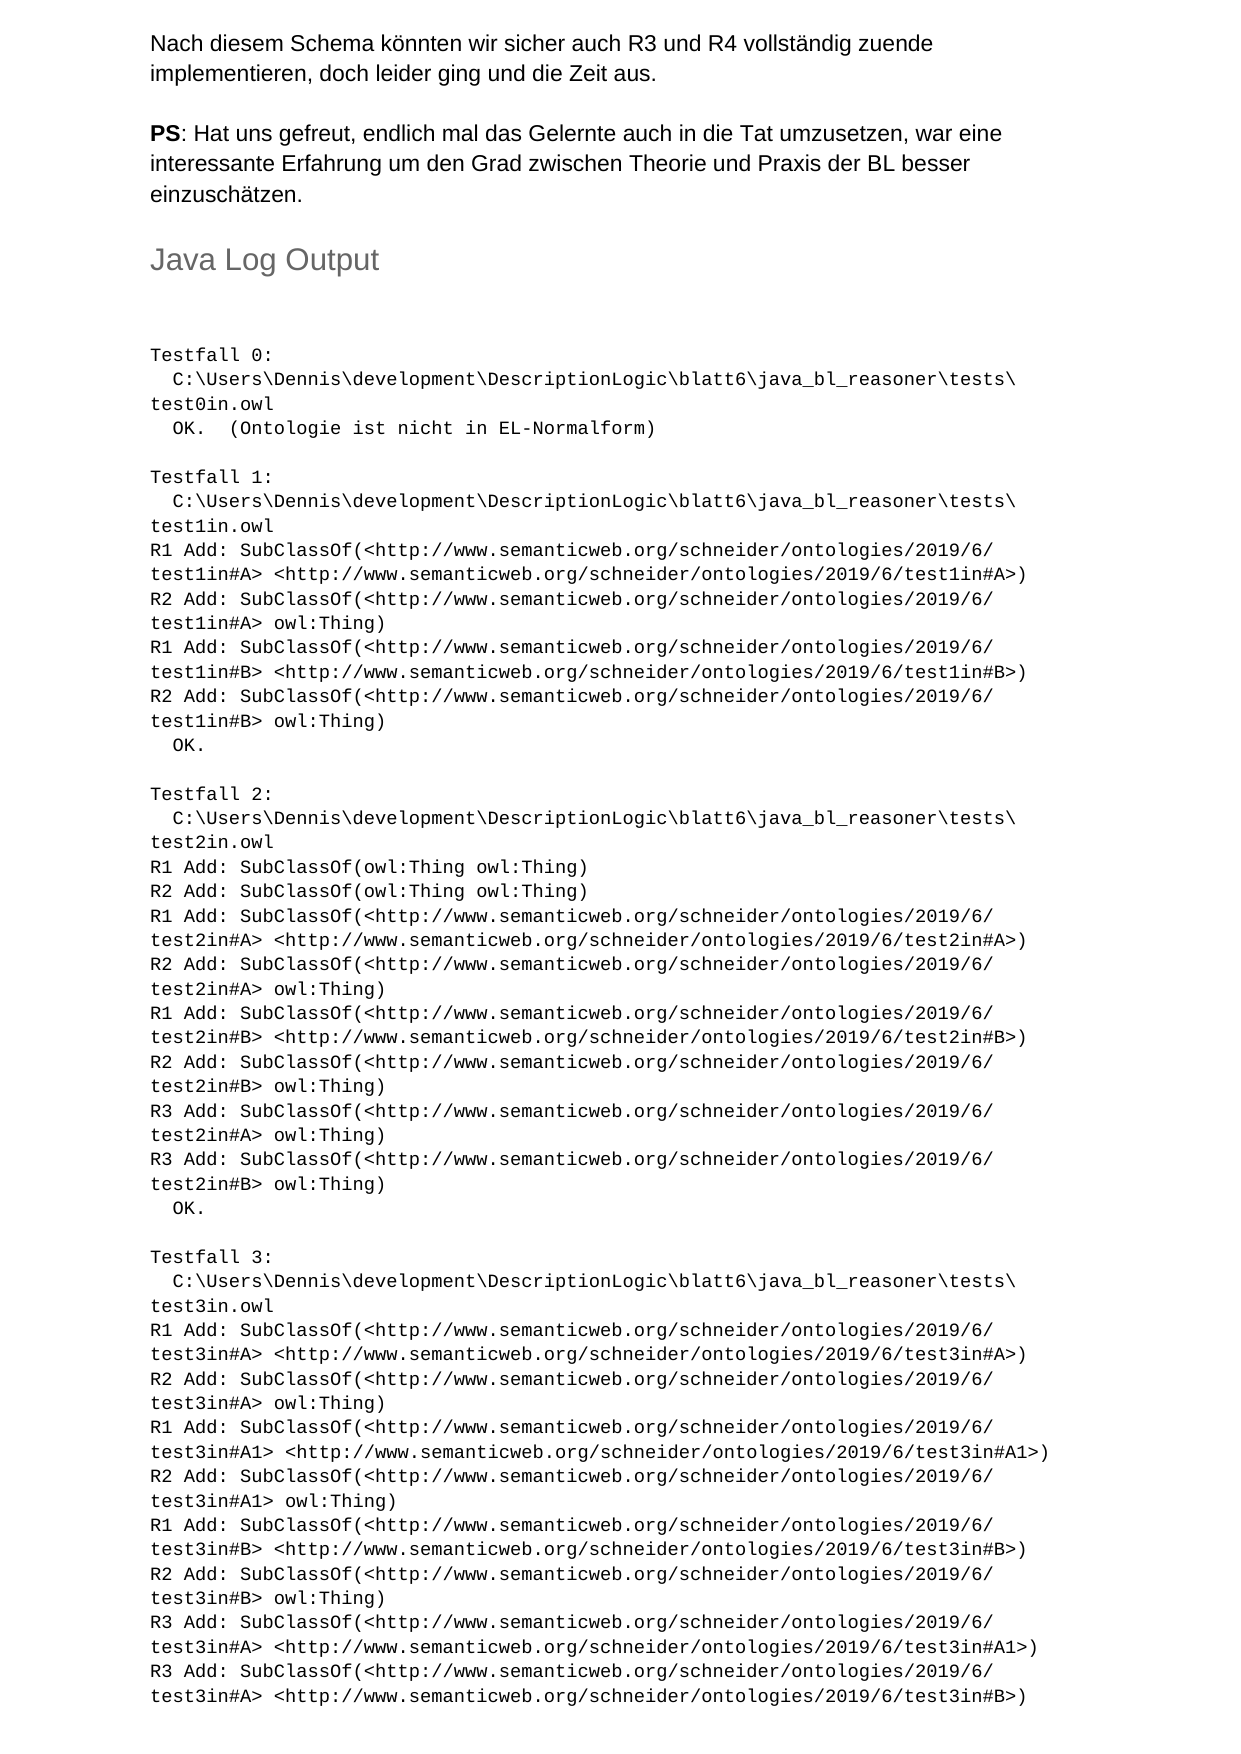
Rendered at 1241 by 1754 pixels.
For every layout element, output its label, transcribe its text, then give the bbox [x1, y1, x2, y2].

text PS: Hat uns gefreut, endlich mal das Gelernte auch in die Tat umzusetzen, war eine interessante Erfahrung um den Grad zwischen Theorie und Praxis der BL besser einzuschätzen. [150, 120, 1094, 207]
text R1 Add: SubClassOf(<http://www.semanticweb.org/schneider/ontologies/2019/6/test3in#B> <http://www.semanticweb.org/schneider/ontologies/2019/6/test3in#B>) [150, 1516, 1094, 1561]
text R2 Add: SubClassOf(<http://www.semanticweb.org/schneider/ontologies/2019/6/test2in#B> owl:Thing) [150, 1053, 1094, 1098]
text OK. [150, 736, 1094, 757]
text R3 Add: SubClassOf(<http://www.semanticweb.org/schneider/ontologies/2019/6/test2in#B> owl:Thing) [150, 1150, 1094, 1196]
text R1 Add: SubClassOf(<http://www.semanticweb.org/schneider/ontologies/2019/6/test1in#B> <http://www.semanticweb.org/schneider/ontologies/2019/6/test1in#B>) [150, 638, 1094, 684]
text R2 Add: SubClassOf(owl:Thing owl:Thing) [150, 882, 1094, 903]
text R1 Add: SubClassOf(<http://www.semanticweb.org/schneider/ontologies/2019/6/test2in#B> <http://www.semanticweb.org/schneider/ontologies/2019/6/test2in#B>) [150, 1004, 1094, 1049]
text C:\Users\Dennis\development\DescriptionLogic\blatt6\java_bl_reasoner\tests\test2in.owl [150, 809, 1094, 854]
text R2 Add: SubClassOf(<http://www.semanticweb.org/schneider/ontologies/2019/6/test3in#B> owl:Thing) [150, 1564, 1094, 1610]
text C:\Users\Dennis\development\DescriptionLogic\blatt6\java_bl_reasoner\tests\test0in.owl [150, 370, 1094, 416]
text Testfall 3: [150, 1248, 1094, 1269]
text Testfall 1: [150, 468, 1094, 489]
text R2 Add: SubClassOf(<http://www.semanticweb.org/schneider/ontologies/2019/6/test2in#A> owl:Thing) [150, 955, 1094, 1001]
text OK. (Ontologie ist nicht in EL-Normalform) [150, 419, 1094, 440]
text R3 Add: SubClassOf(<http://www.semanticweb.org/schneider/ontologies/2019/6/test3in#A> <http://www.semanticweb.org/schneider/ontologies/2019/6/test3in#A1>) [150, 1613, 1094, 1659]
text Nach diesem Schema könnten wir sicher auch R3 und R4 vollständig zuende implementieren, doch leider ging und die Zeit aus. [150, 29, 1094, 86]
subtitle Java Log Output [150, 241, 1094, 277]
text R1 Add: SubClassOf(<http://www.semanticweb.org/schneider/ontologies/2019/6/test1in#A> <http://www.semanticweb.org/schneider/ontologies/2019/6/test1in#A>) [150, 541, 1094, 586]
text R2 Add: SubClassOf(<http://www.semanticweb.org/schneider/ontologies/2019/6/test3in#A> owl:Thing) [150, 1369, 1094, 1415]
text R1 Add: SubClassOf(<http://www.semanticweb.org/schneider/ontologies/2019/6/test3in#A> <http://www.semanticweb.org/schneider/ontologies/2019/6/test3in#A>) [150, 1321, 1094, 1366]
text R1 Add: SubClassOf(<http://www.semanticweb.org/schneider/ontologies/2019/6/test2in#A> <http://www.semanticweb.org/schneider/ontologies/2019/6/test2in#A>) [150, 906, 1094, 952]
text R1 Add: SubClassOf(<http://www.semanticweb.org/schneider/ontologies/2019/6/test3in#A1> <http://www.semanticweb.org/schneider/ontologies/2019/6/test3in#A1>) [150, 1418, 1094, 1464]
text C:\Users\Dennis\development\DescriptionLogic\blatt6\java_bl_reasoner\tests\test3in.owl [150, 1272, 1094, 1318]
text R2 Add: SubClassOf(<http://www.semanticweb.org/schneider/ontologies/2019/6/test3in#A1> owl:Thing) [150, 1467, 1094, 1513]
text OK. [150, 1199, 1094, 1220]
text R2 Add: SubClassOf(<http://www.semanticweb.org/schneider/ontologies/2019/6/test1in#B> owl:Thing) [150, 687, 1094, 733]
text R2 Add: SubClassOf(<http://www.semanticweb.org/schneider/ontologies/2019/6/test1in#A> owl:Thing) [150, 589, 1094, 635]
text R3 Add: SubClassOf(<http://www.semanticweb.org/schneider/ontologies/2019/6/test2in#A> owl:Thing) [150, 1101, 1094, 1147]
text C:\Users\Dennis\development\DescriptionLogic\blatt6\java_bl_reasoner\tests\test1in.owl [150, 492, 1094, 538]
text Testfall 0: [150, 346, 1094, 367]
text R3 Add: SubClassOf(<http://www.semanticweb.org/schneider/ontologies/2019/6/test3in#A> <http://www.semanticweb.org/schneider/ontologies/2019/6/test3in#B>) [150, 1662, 1094, 1708]
text Testfall 2: [150, 784, 1094, 806]
text R1 Add: SubClassOf(owl:Thing owl:Thing) [150, 858, 1094, 879]
